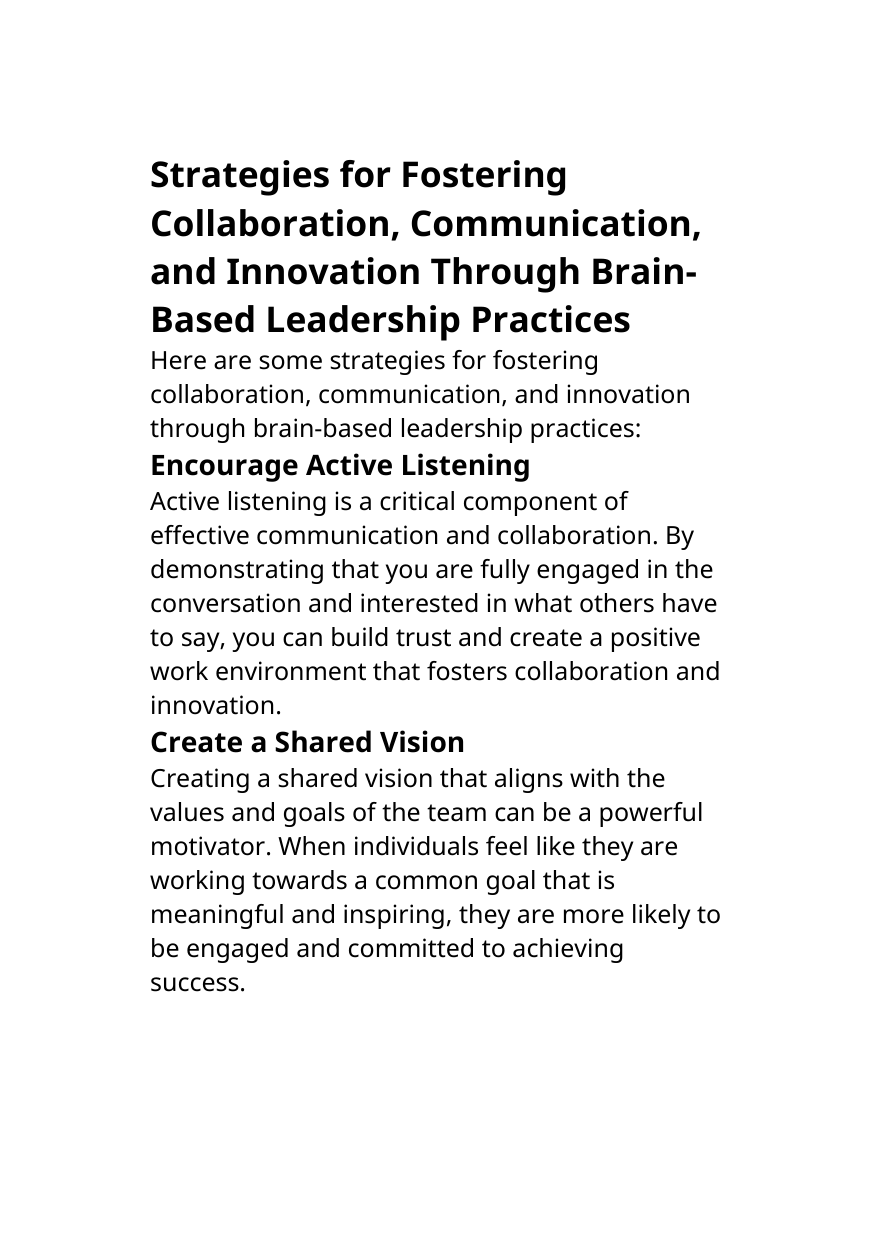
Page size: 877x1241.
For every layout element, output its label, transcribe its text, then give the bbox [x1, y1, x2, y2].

subtitle Create a Shared Vision [150, 722, 727, 760]
text Creating a shared vision that aligns with the values and goals of the team can be a powerful motivator. When individuals feel like they are working towards a common goal that is meaningful and inspiring, they are more likely to be engaged and committed to achieving success. [150, 760, 727, 999]
text Here are some strategies for fostering collaboration, communication, and innovation through brain-based leadership practices: [150, 343, 727, 445]
text Active listening is a critical component of effective communication and collaboration. By demonstrating that you are fully engaged in the conversation and interested in what others have to say, you can build trust and create a positive work environment that fosters collaboration and innovation. [150, 483, 727, 722]
subtitle Encourage Active Listening [150, 445, 727, 483]
subtitle Strategies for Fostering Collaboration, Communication, and Innovation Through Brain-Based Leadership Practices [150, 150, 727, 343]
